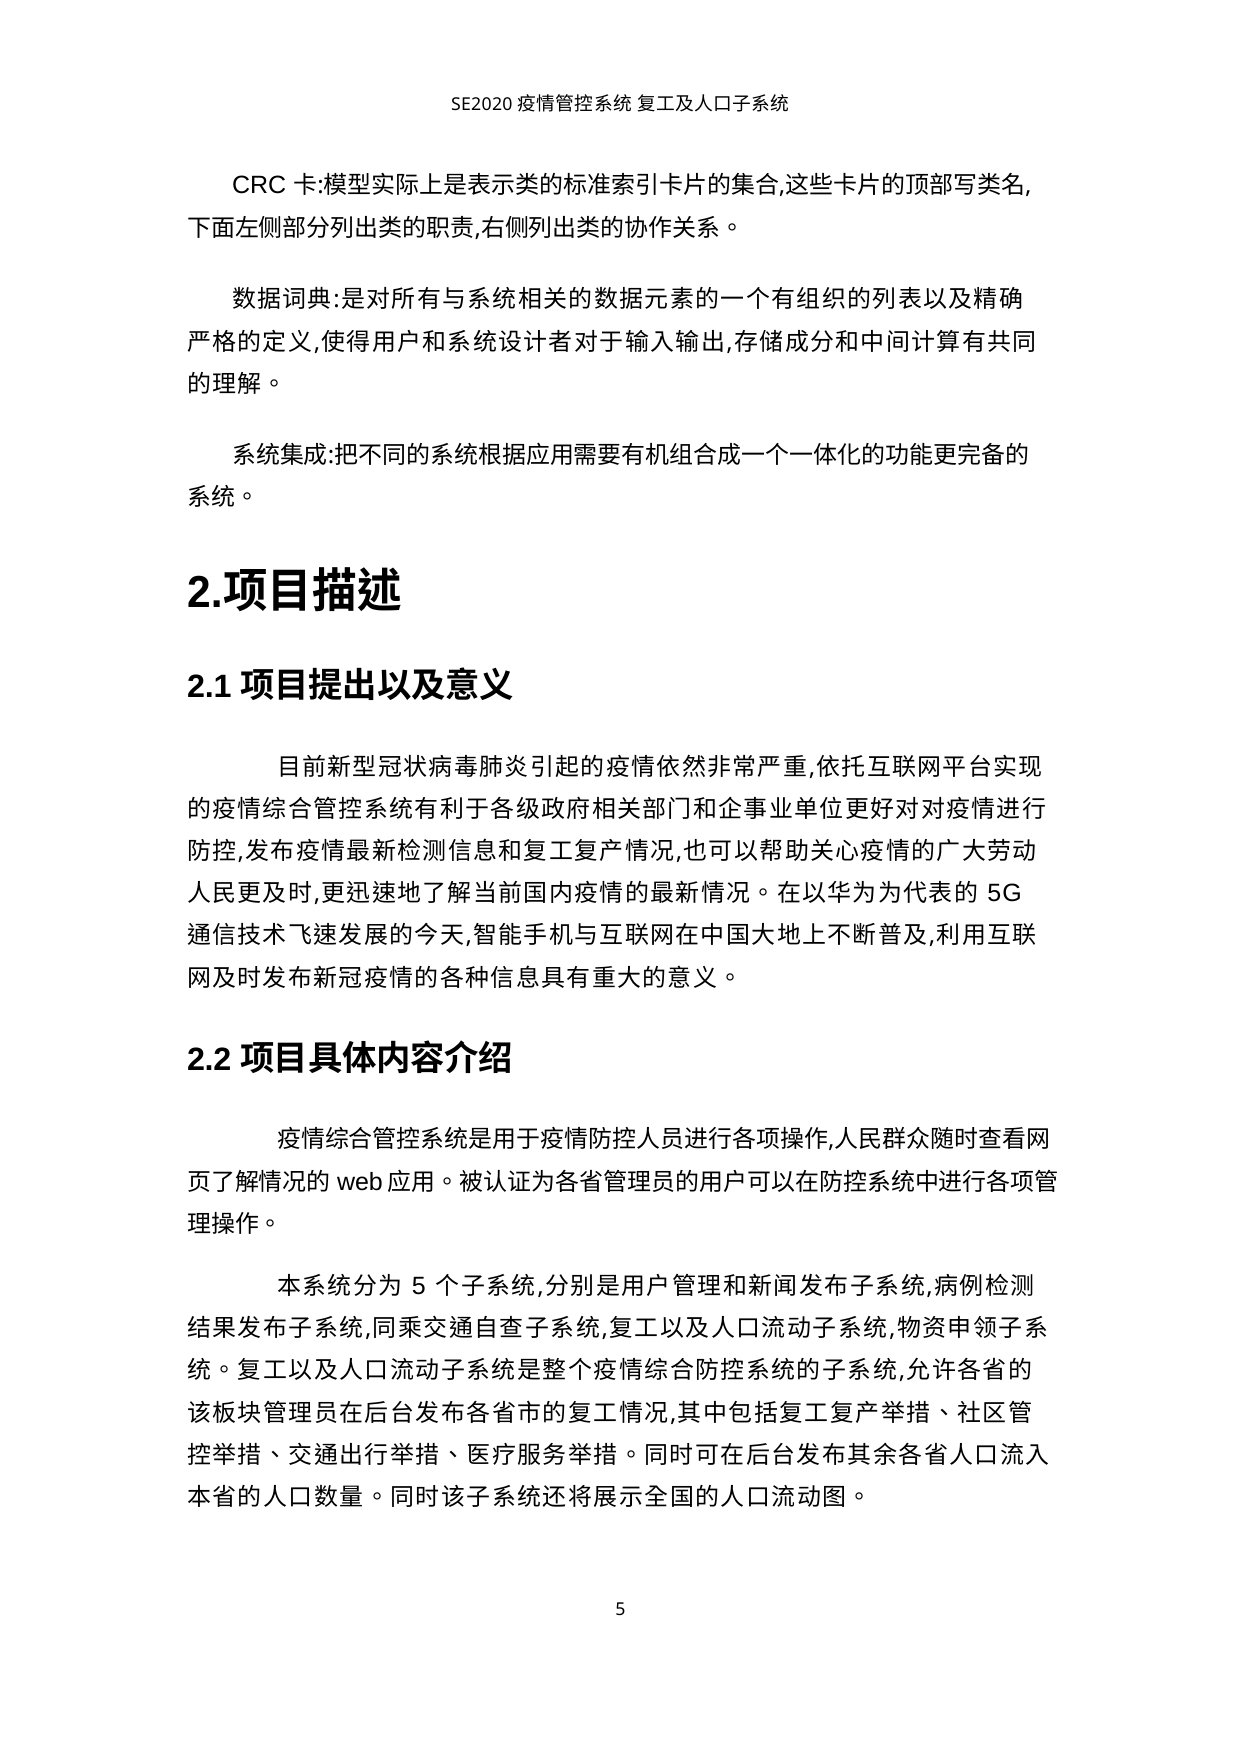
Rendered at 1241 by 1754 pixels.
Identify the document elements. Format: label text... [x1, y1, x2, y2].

text SE2020 疫情管控系统 复工及人口子系统 [172, 89, 1068, 115]
text 2.项目描述 [187, 542, 1068, 624]
text CRC 卡:模型实际上是表示类的标准索引卡片的集合,这些卡片的顶部写类名,下面左侧部分列出类的职责,右侧列出类的协作关系。 [187, 160, 1038, 244]
text 系统集成:把不同的系统根据应用需要有机组合成一个一体化的功能更完备的系统。 [187, 429, 1031, 514]
text 2.2 项目具体内容介绍 [187, 1022, 1068, 1082]
text 本系统分为 5 个子系统,分别是用户管理和新闻发布子系统,病例检测结果发布子系统,同乘交通自查子系统,复工以及人口流动子系统,物资申领子系统。复工以及人口流动子系统是整个疫情综合防控系统的子系统,允许各省的该板块管理员在后台发布各省市的复工情况,其中包括复工复产举措、社区管控举措、交通出行举措、医疗服务举措。同时可在后台发布其余各省人口流入本省的人口数量。同时该子系统还将展示全国的人口流动图。 [187, 1261, 1053, 1514]
text 疫情综合管控系统是用于疫情防控人员进行各项操作,人民群众随时查看网页了解情况的 web应用。被认证为各省管理员的用户可以在防控系统中进行各项管理操作。 [187, 1114, 1068, 1241]
text 目前新型冠状病毒肺炎引起的疫情依然非常严重,依托互联网平台实现的疫情综合管控系统有利于各级政府相关部门和企事业单位更好对对疫情进行防控,发布疫情最新检测信息和复工复产情况,也可以帮助关心疫情的广大劳动人民更及时,更迅速地了解当前国内疫情的最新情况。在以华为为代表的 5G 通信技术飞速发展的今天,智能手机与互联网在中国大地上不断普及,利用互联网及时发布新冠疫情的各种信息具有重大的意义。 [187, 741, 1053, 994]
text 5 [172, 1599, 1068, 1620]
text 2.1 项目提出以及意义 [187, 649, 1068, 709]
text 数据词典:是对所有与系统相关的数据元素的一个有组织的列表以及精确严格的定义,使得用户和系统设计者对于输入输出,存储成分和中间计算有共同的理解。 [187, 274, 1038, 401]
